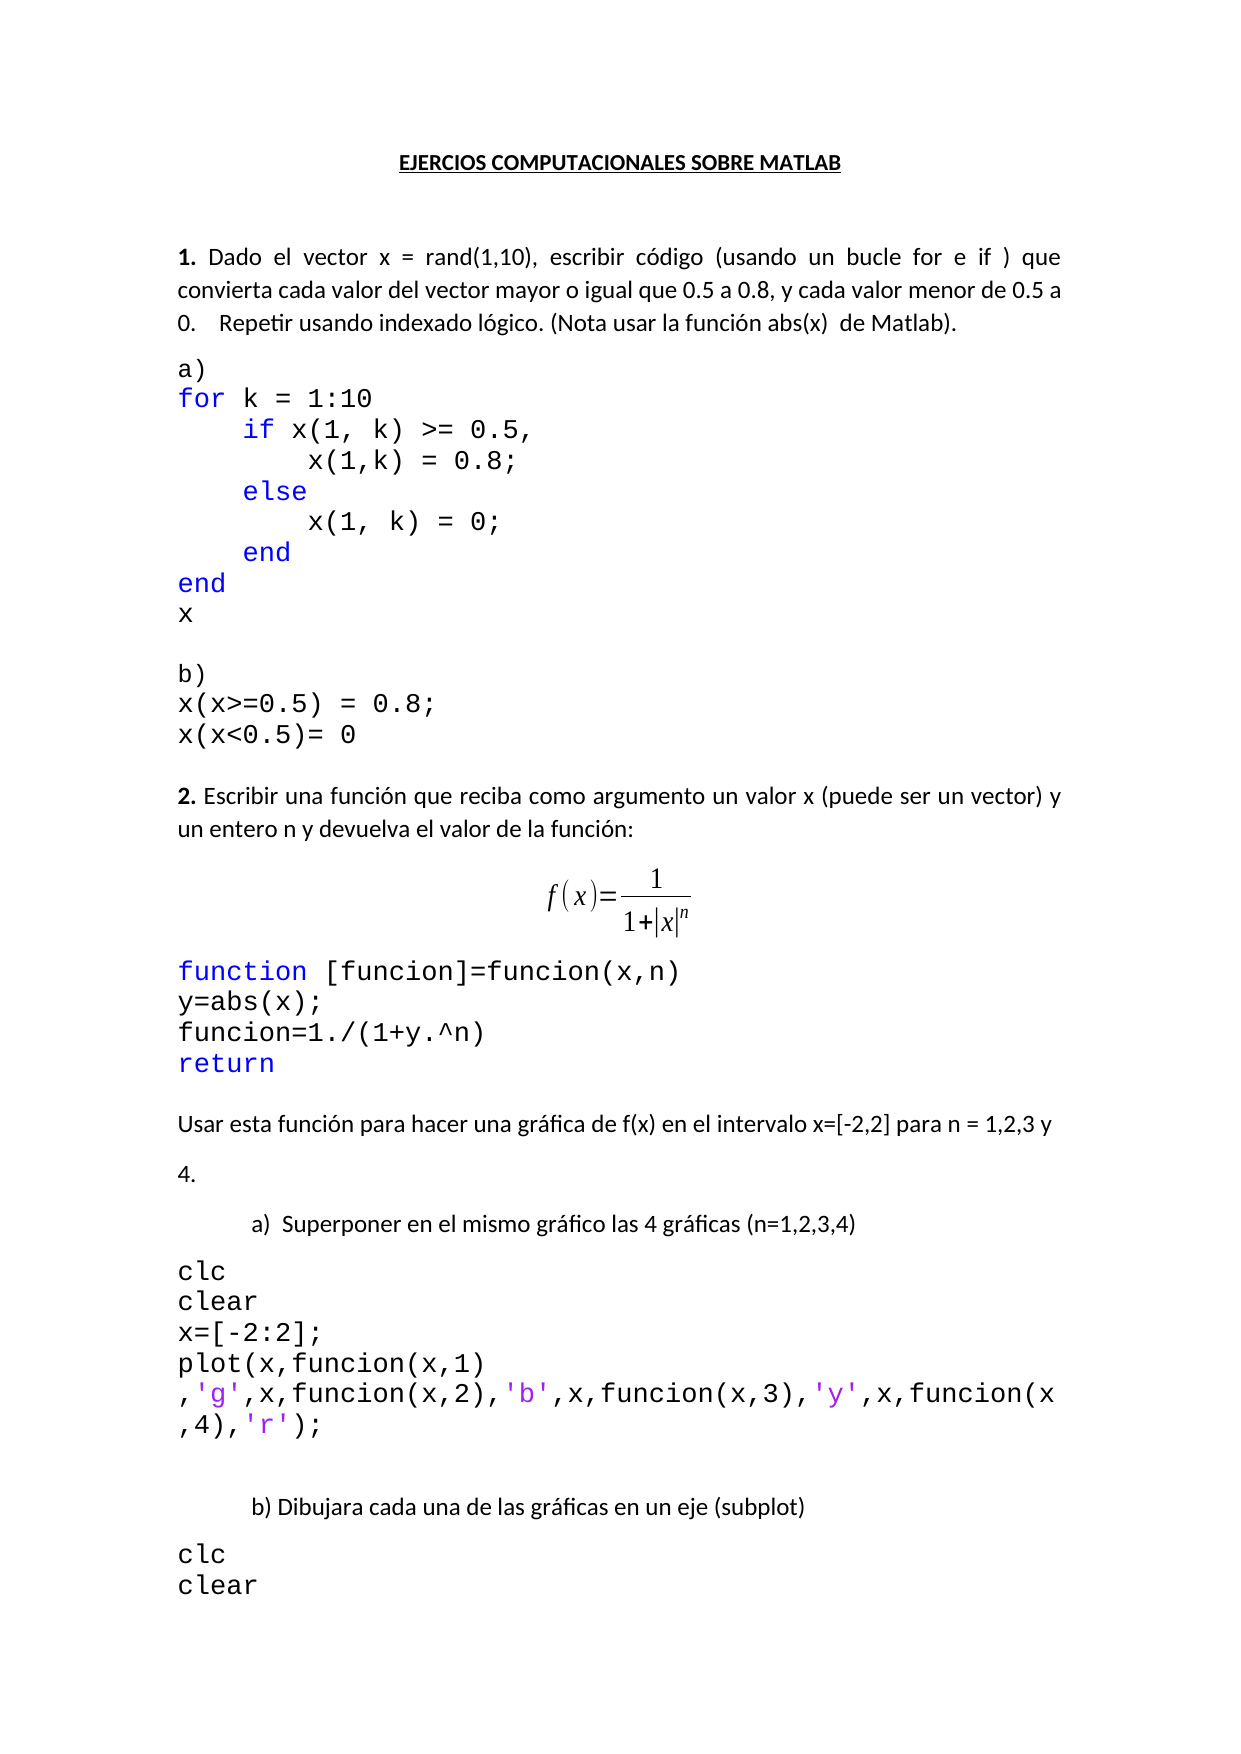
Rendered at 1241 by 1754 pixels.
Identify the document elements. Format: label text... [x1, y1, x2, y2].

text clc [177, 1257, 1063, 1288]
text function [funcion]=funcion(x,n) [177, 957, 1063, 988]
text clc [177, 1541, 1063, 1572]
text Usar esta función para hacer una gráfica de f(x) en el intervalo x=[-2,2] para n = 1,2,3 y [177, 1109, 1063, 1139]
text a) [177, 357, 1063, 385]
text end [177, 569, 1063, 600]
text x [177, 600, 1063, 631]
text else [177, 477, 1063, 508]
text x=[-2:2]; [177, 1319, 1063, 1349]
text x(x<0.5)= 0 [177, 721, 1063, 751]
text funcion=1./(1+y.^n) [177, 1019, 1063, 1049]
text end [177, 539, 1063, 569]
text EJERCIOS COMPUTACIONALES SOBRE MATLAB [177, 148, 1063, 176]
text 2. Escribir una función que reciba como argumento un valor x (puede ser un vector) y un entero n y devuelva el valor de la función: [177, 780, 1063, 843]
text b) Dibujara cada una de las gráficas en un eje (subplot) [177, 1491, 1063, 1522]
text x(x>=0.5) = 0.8; [177, 690, 1063, 721]
text clear [177, 1572, 1063, 1602]
text x(1,k) = 0.8; [177, 447, 1063, 477]
text return [177, 1049, 1063, 1080]
text b) [177, 662, 1063, 690]
text a) Superponer en el mismo gráfico las 4 gráficas (n=1,2,3,4) [177, 1208, 1063, 1238]
text 4. [177, 1158, 1063, 1189]
text if x(1, k) >= 0.5, [177, 416, 1063, 447]
text x(1, k) = 0; [177, 508, 1063, 539]
text plot(x,funcion(x,1),'g',x,funcion(x,2),'b',x,funcion(x,3),'y',x,funcion(x,4),'r'); [177, 1349, 1063, 1442]
text clear [177, 1288, 1063, 1319]
text y=abs(x); [177, 988, 1063, 1019]
text for k = 1:10 [177, 385, 1063, 416]
text 1. Dado el vector x = rand(1,10), escribir código (usando un bucle for e if ) que convierta cada valor del vector mayor o igual que 0.5 a 0.8, y cada valor menor de 0.5 a 0. Repetir usando indexado lógico. (Nota usar la función abs(x) de Matlab). [177, 241, 1063, 338]
